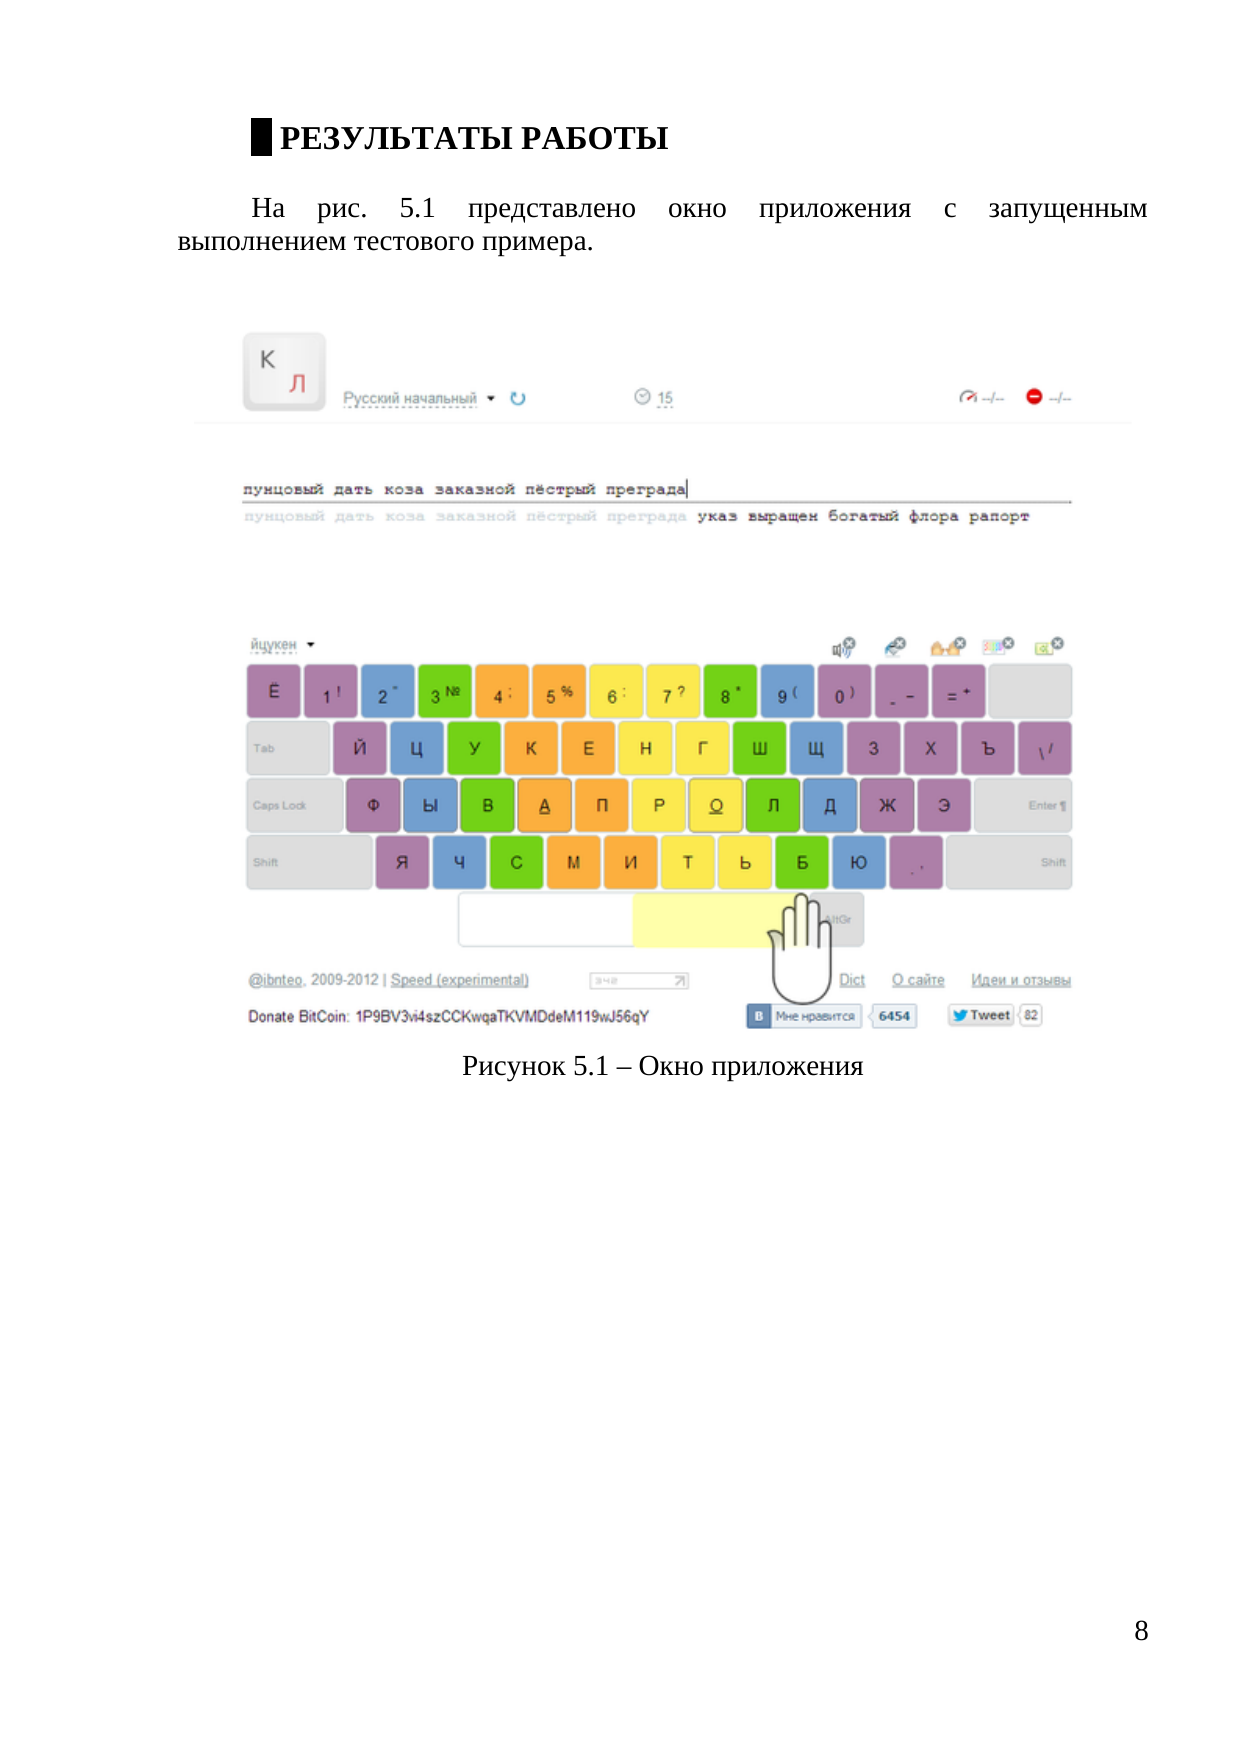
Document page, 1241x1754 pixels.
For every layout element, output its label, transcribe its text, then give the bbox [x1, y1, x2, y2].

text Результаты работы [272, 118, 1152, 156]
text Рисунок 5.1 – Окно приложения [177, 1048, 1148, 1081]
text На рис. 5.1 представлено окно приложения с запущенным выполнением тестового примера. [177, 190, 1148, 257]
picture [194, 324, 1132, 1048]
